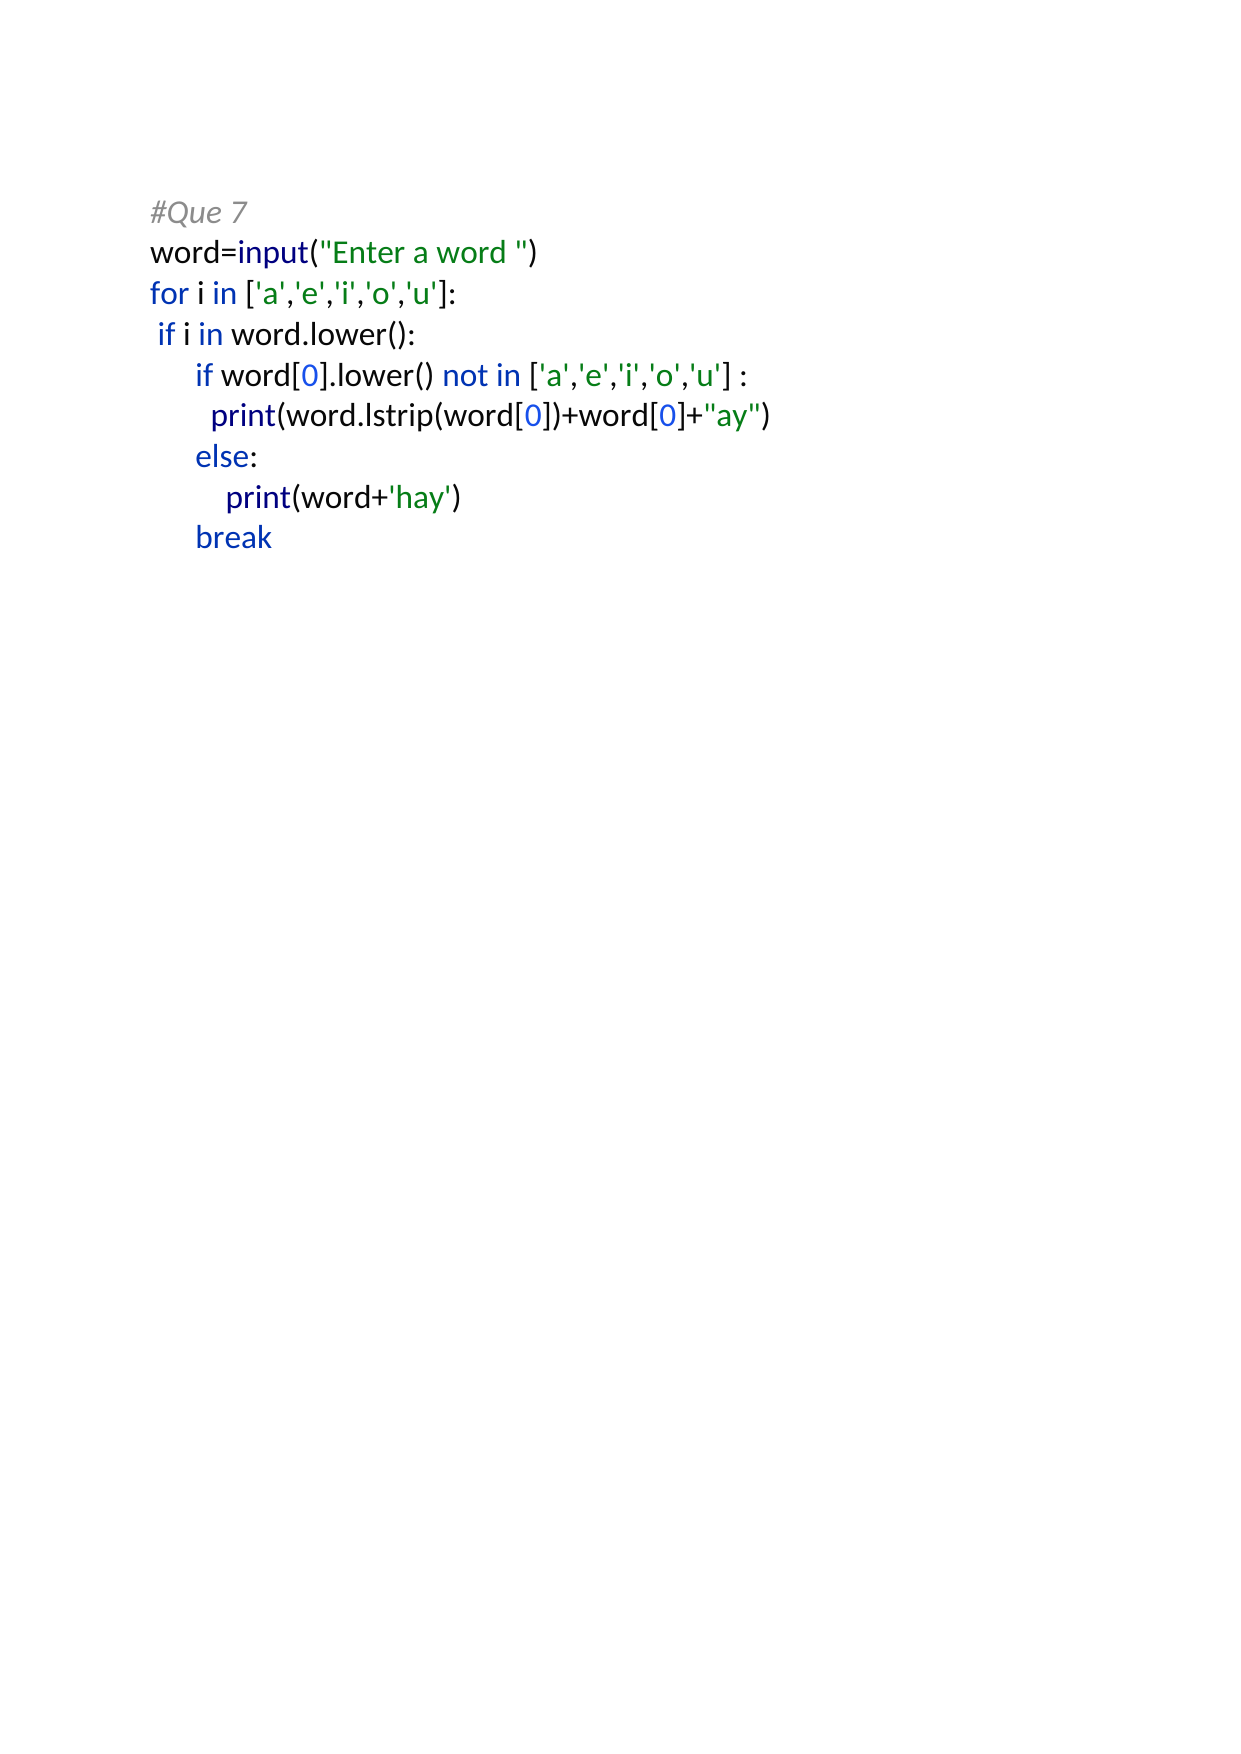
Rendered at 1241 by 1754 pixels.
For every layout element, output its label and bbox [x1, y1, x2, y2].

text [150, 150, 1090, 557]
